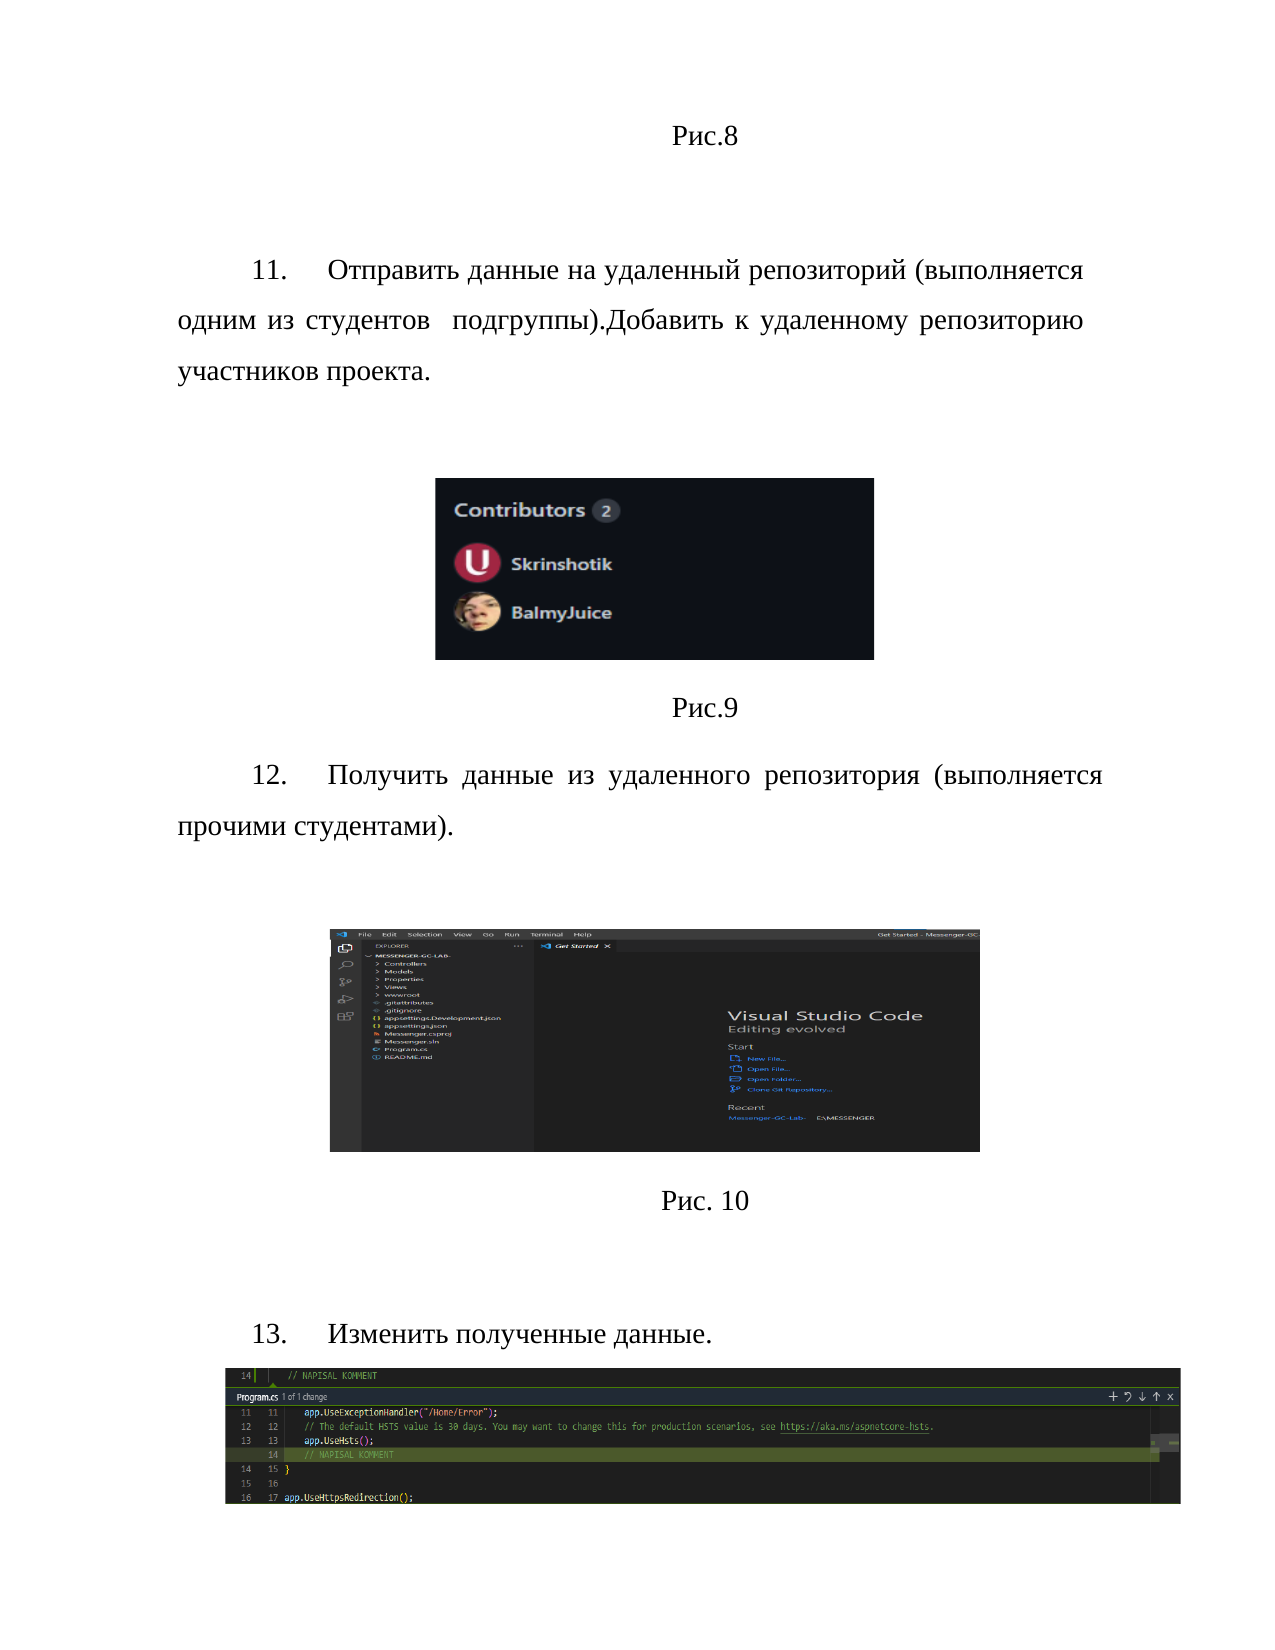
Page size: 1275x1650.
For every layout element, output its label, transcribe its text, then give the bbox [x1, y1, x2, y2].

picture [435, 478, 875, 660]
list Получить данные из удаленного репозитория (выполняется прочими студентами). [177, 757, 1103, 841]
text Рис. 10 [224, 1183, 1186, 1216]
picture [225, 1368, 1181, 1504]
picture [329, 929, 980, 1152]
list Изменить полученные данные. [177, 1317, 1103, 1350]
text Рис.8 [224, 118, 1186, 152]
list Отправить данные на удаленный репозиторий (выполняется одним из студентов подгруппы).Добавить к удаленному репозиторию участников проекта. [177, 252, 1084, 386]
text Рис.9 [224, 690, 1186, 724]
